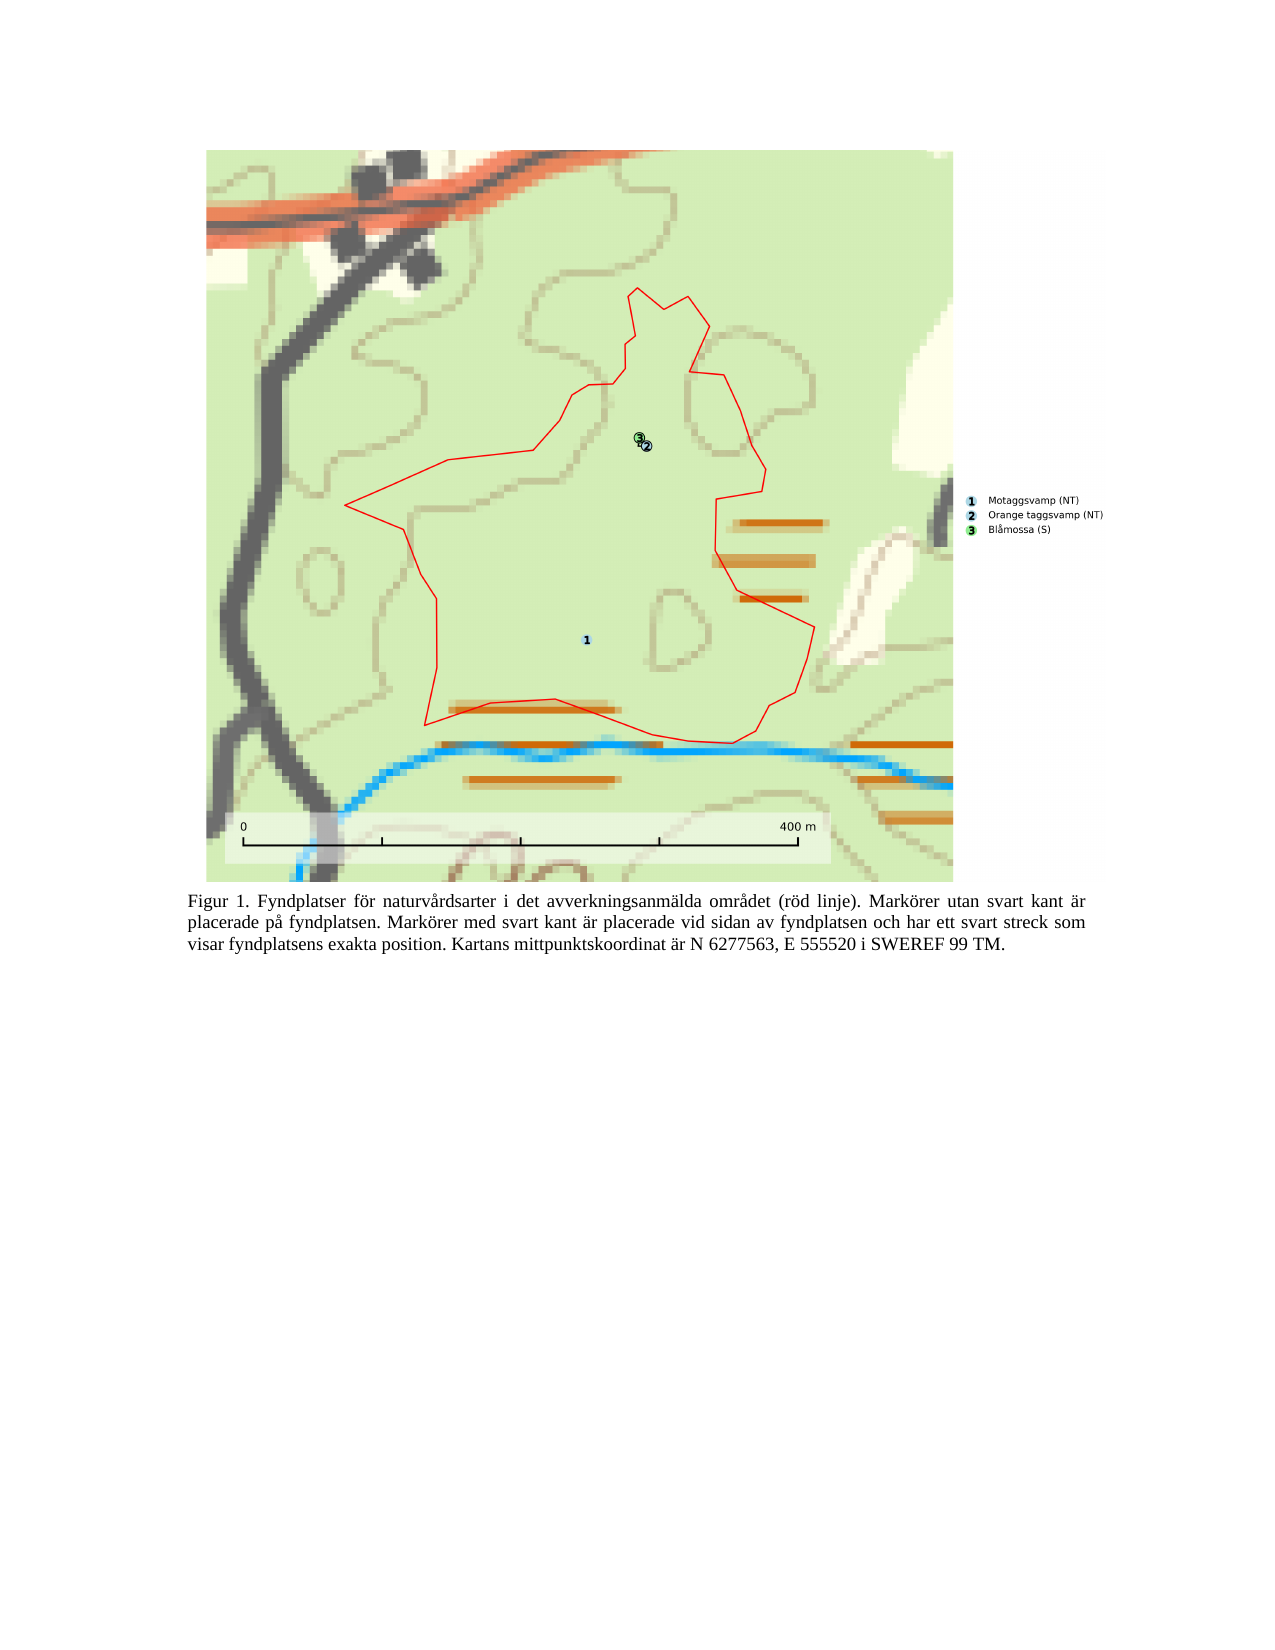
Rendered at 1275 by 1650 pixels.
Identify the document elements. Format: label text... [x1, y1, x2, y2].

text Figur 1. Fyndplatser för naturvårdsarter i det avverkningsanmälda området (röd linje). Markörer utan svart kant är placerade på fyndplatsen. Markörer med svart kant är placerade vid sidan av fyndplatsen och har ett svart streck som visar fyndplatsens exakta position. Kartans mittpunktskoordinat är N 6277563, E 555520 i SWEREF 99 TM. [187, 890, 1087, 954]
picture [206, 150, 1107, 882]
